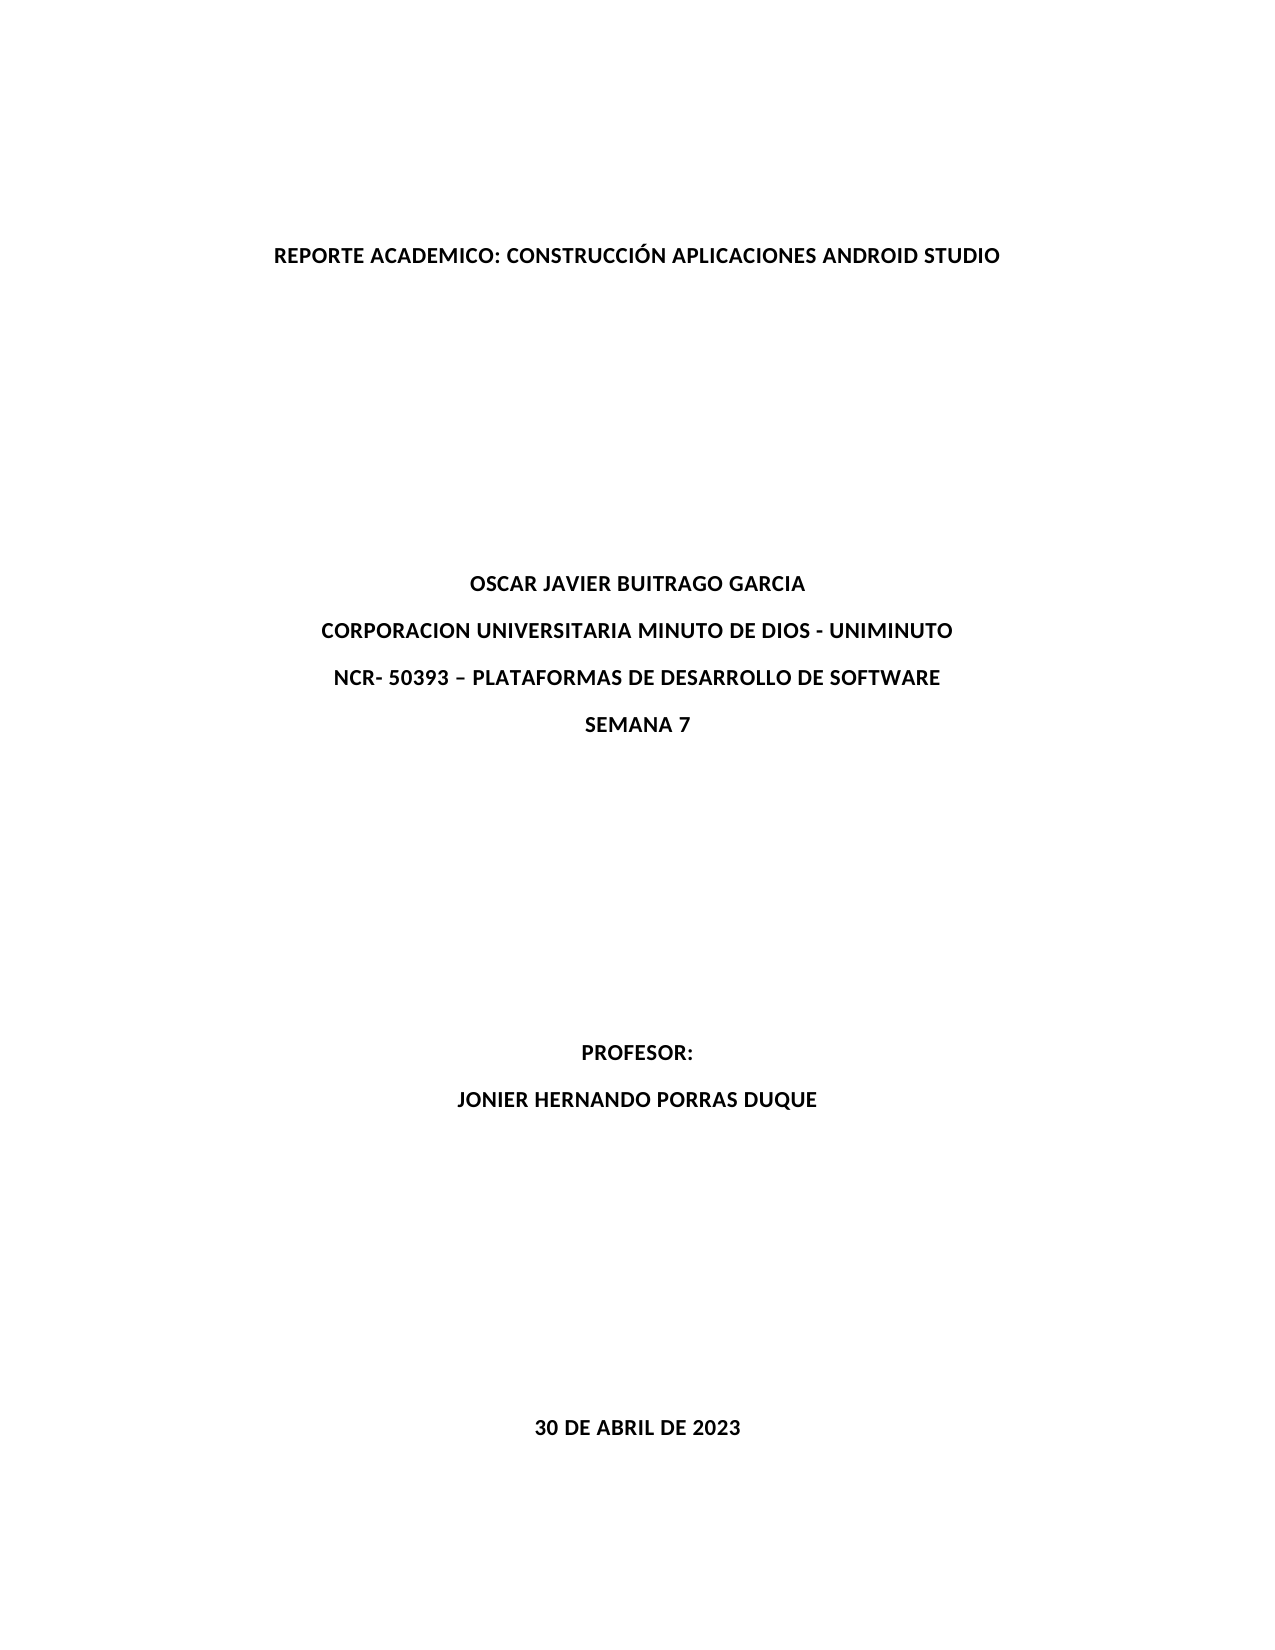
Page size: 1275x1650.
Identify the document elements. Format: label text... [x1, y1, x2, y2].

text 30 DE ABRIL DE 2023 [177, 1413, 1098, 1441]
text PROFESOR: [177, 1038, 1098, 1066]
text NCR- 50393 – PLATAFORMAS DE DESARROLLO DE SOFTWARE [177, 663, 1098, 691]
text REPORTE ACADEMICO: CONSTRUCCIÓN APLICACIONES ANDROID STUDIO [177, 241, 1098, 269]
text SEMANA 7 [177, 710, 1098, 738]
text OSCAR JAVIER BUITRAGO GARCIA [177, 569, 1098, 597]
text JONIER HERNANDO PORRAS DUQUE [177, 1085, 1098, 1113]
text CORPORACION UNIVERSITARIA MINUTO DE DIOS - UNIMINUTO [177, 616, 1098, 644]
